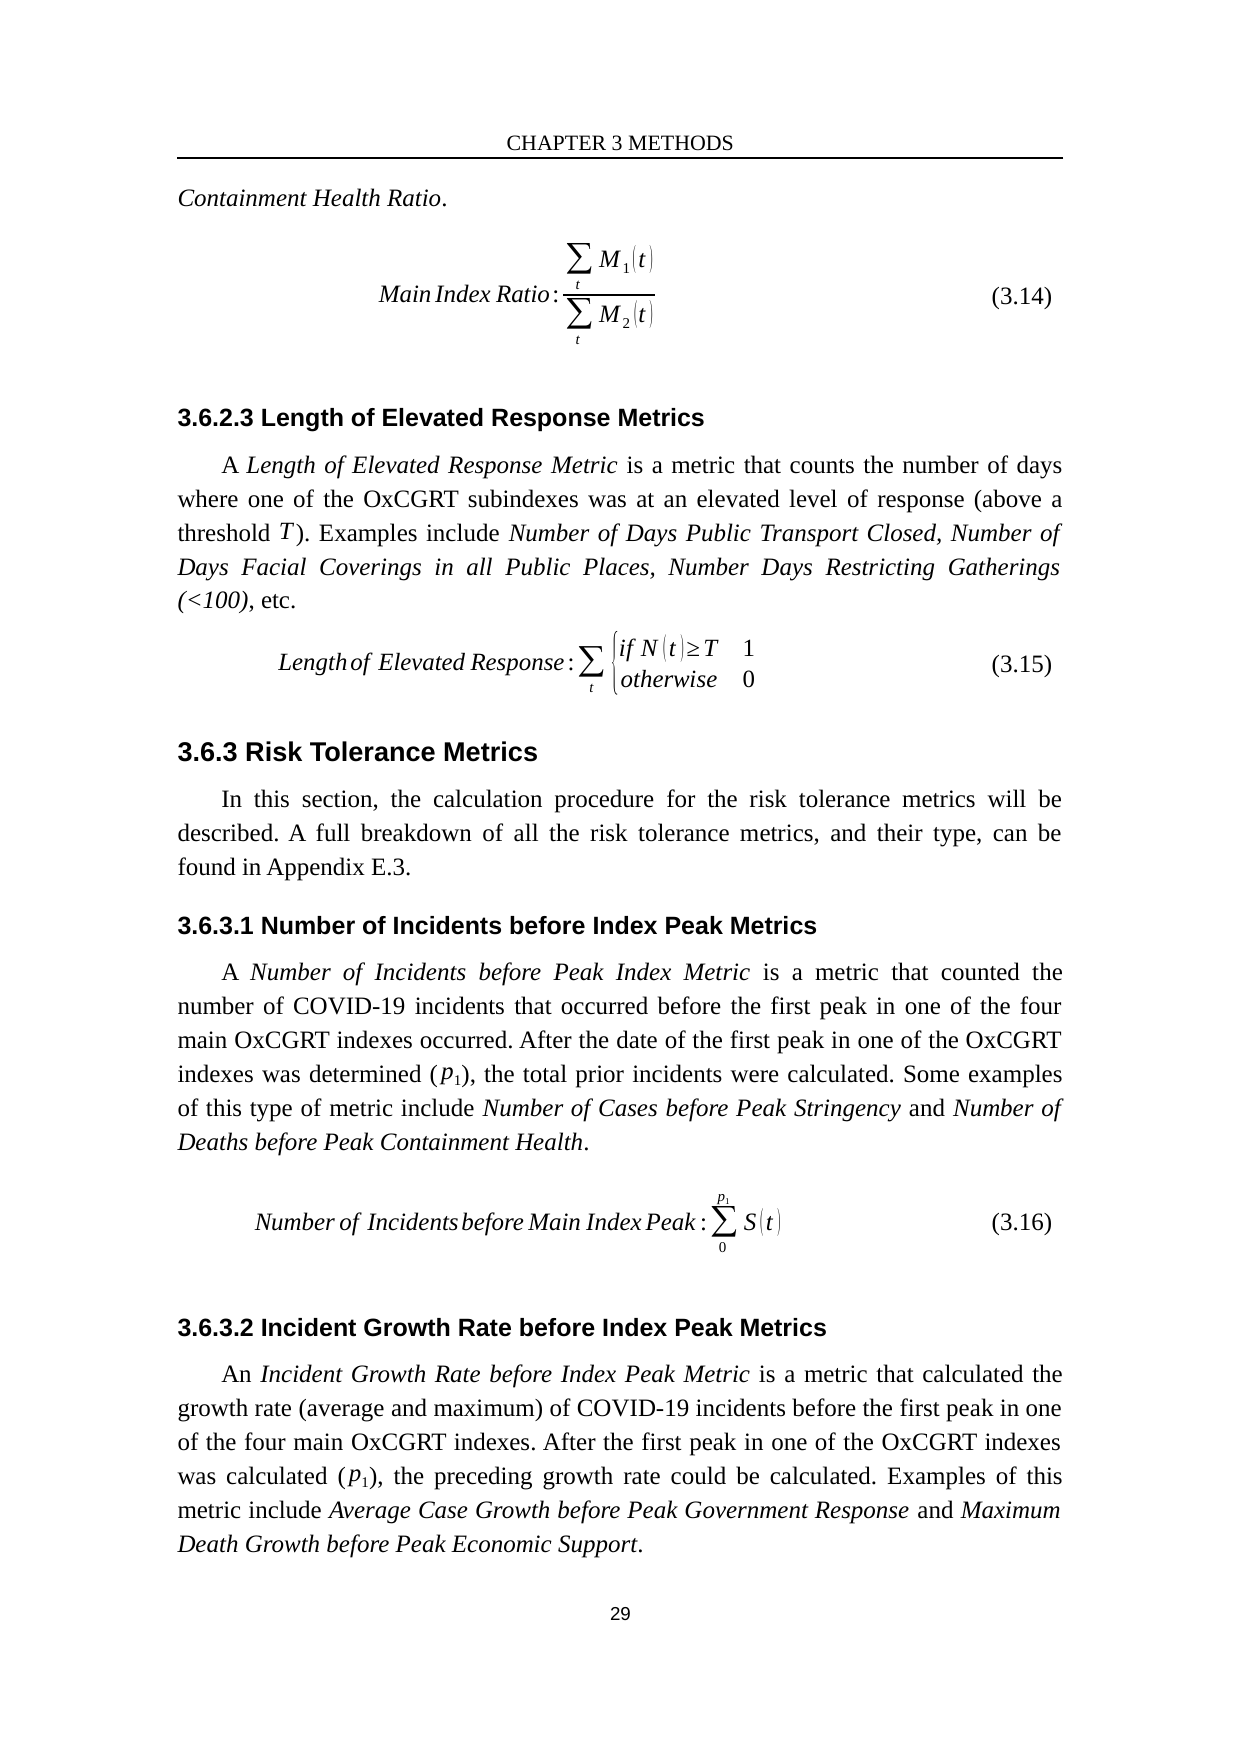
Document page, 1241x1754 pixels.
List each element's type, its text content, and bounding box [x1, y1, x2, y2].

subtitle Number of Incidents before Index Peak Metrics [177, 908, 1063, 942]
text An Incident Growth Rate before Index Peak Metric is a metric that calculated the growth rate (average and maximum) of COVID-19 incidents before the first peak in one of the four main OxCGRT indexes. After the first peak in one of the OxCGRT indexes was calculated (), the preceding growth rate could be calculated. Examples of this metric include Average Case Growth before Peak Government Response and Maximum Death Growth before Peak Economic Support. [177, 1357, 1063, 1560]
text A Length of Elevated Response Metric is a metric that counts the number of days where one of the OxCGRT subindexes was at an elevated level of response (above a threshold ). Examples include Number of Days Public Transport Closed, Number of Days Facial Coverings in all Public Places, Number Days Restricting Gatherings (<100), etc. [177, 447, 1063, 617]
table_header [177, 1158, 856, 1285]
table_header [177, 617, 856, 710]
subtitle Incident Growth Rate before Index Peak Metrics [177, 1310, 1063, 1344]
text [177, 181, 1063, 215]
table_header (3.14) [856, 215, 1063, 376]
text A Number of Incidents before Peak Index Metric is a metric that counted the number of COVID-19 incidents that occurred before the first peak in one of the four main OxCGRT indexes occurred. After the date of the first peak in one of the OxCGRT indexes was determined (), the total prior incidents were calculated. Some examples of this type of metric include Number of Cases before Peak Stringency and Number of Deaths before Peak Containment Health. [177, 954, 1063, 1158]
table_header [177, 215, 856, 376]
subtitle Risk Tolerance Metrics [177, 735, 1063, 769]
subtitle Length of Elevated Response Metrics [177, 401, 1063, 434]
text In this section, the calculation procedure for the risk tolerance metrics will be described. A full breakdown of all the risk tolerance metrics, and their type, can be found in Appendix E.3. [177, 781, 1063, 883]
table_header (3.15) [856, 617, 1063, 710]
table_header (3.16) [856, 1158, 1063, 1285]
